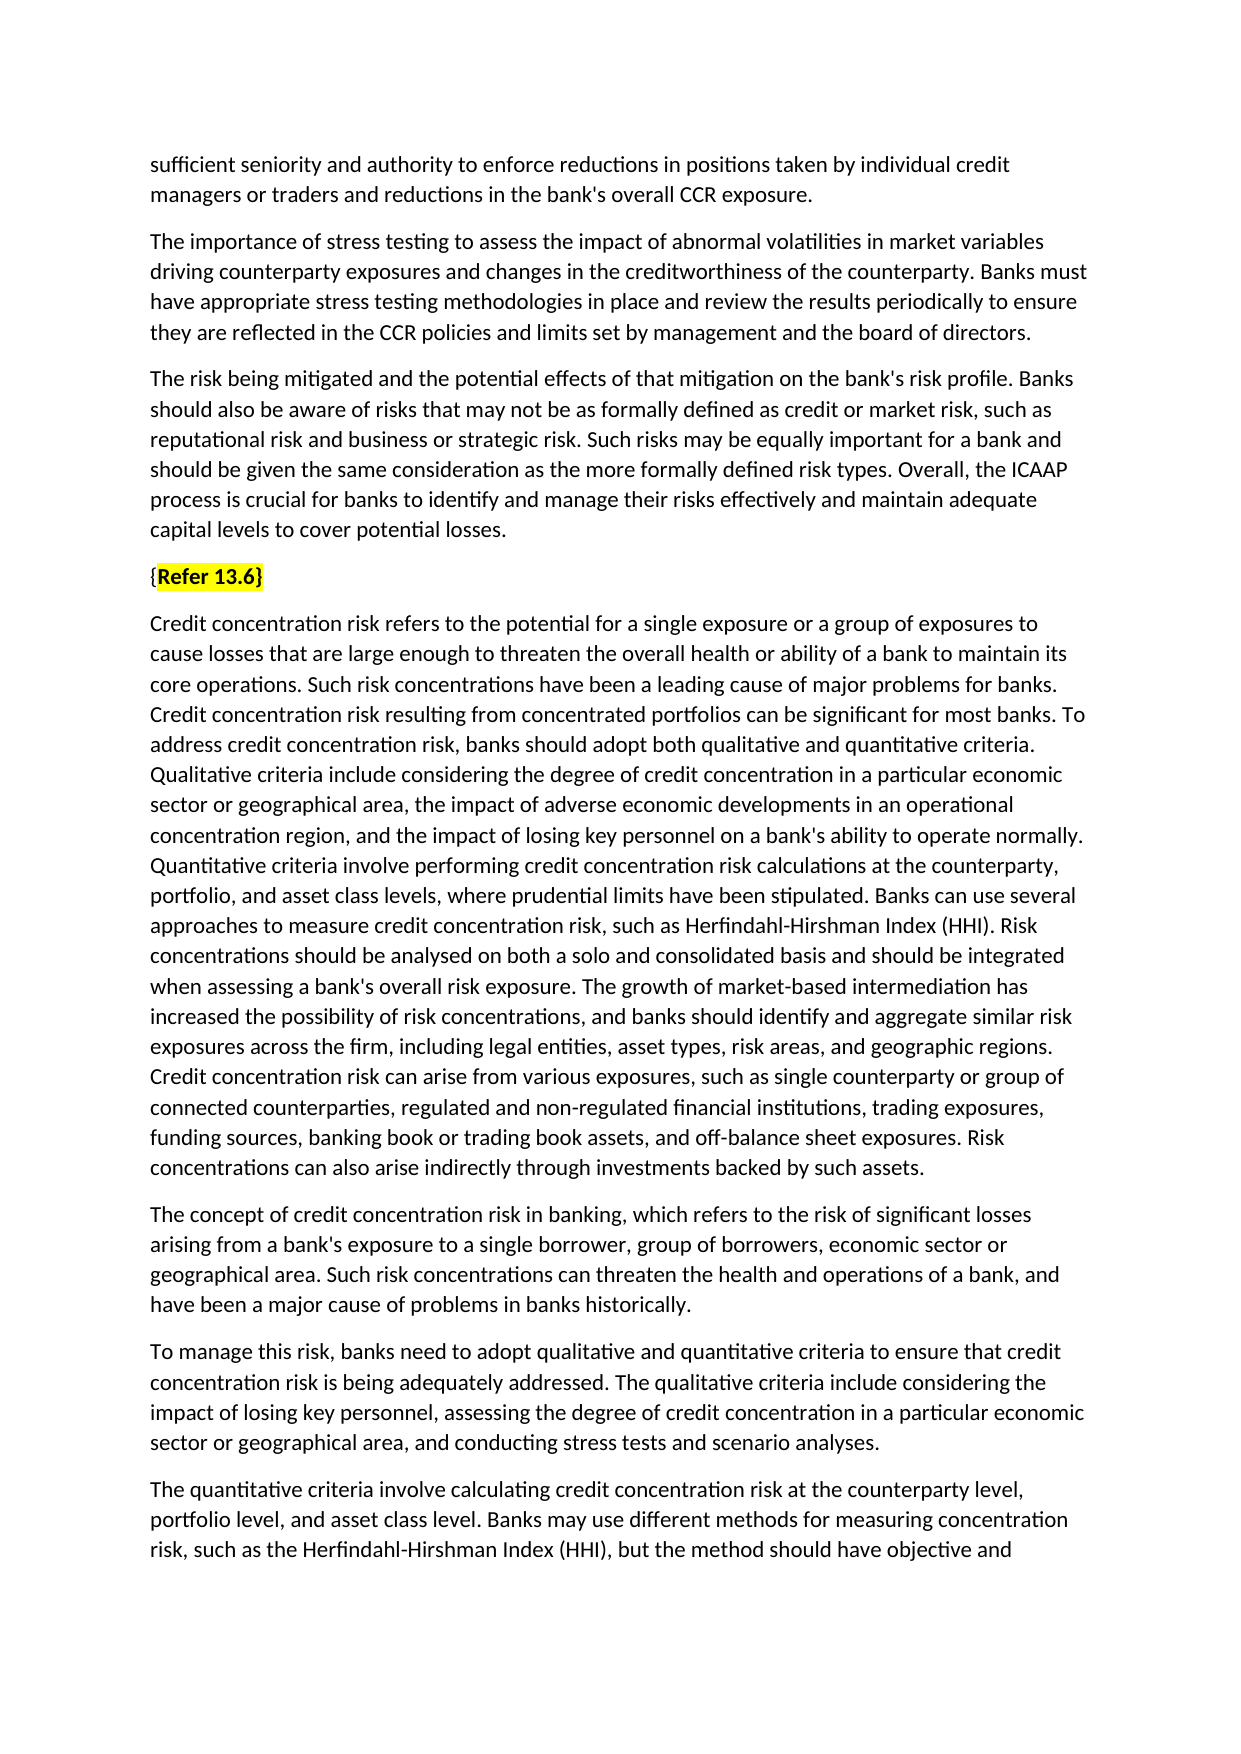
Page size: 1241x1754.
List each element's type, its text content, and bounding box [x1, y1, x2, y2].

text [150, 150, 1090, 208]
text Credit concentration risk refers to the potential for a single exposure or a group of exposures to cause losses that are large enough to threaten the overall health or ability of a bank to maintain its core operations. Such risk concentrations have been a leading cause of major problems for banks. Credit concentration risk resulting from concentrated portfolios can be significant for most banks. To address credit concentration risk, banks should adopt both qualitative and quantitative criteria. Qualitative criteria include considering the degree of credit concentration in a particular economic sector or geographical area, the impact of adverse economic developments in an operational concentration region, and the impact of losing key personnel on a bank's ability to operate normally. Quantitative criteria involve performing credit concentration risk calculations at the counterparty, portfolio, and asset class levels, where prudential limits have been stipulated. Banks can use several approaches to measure credit concentration risk, such as Herfindahl-Hirshman Index (HHI). Risk concentrations should be analysed on both a solo and consolidated basis and should be integrated when assessing a bank's overall risk exposure. The growth of market-based intermediation has increased the possibility of risk concentrations, and banks should identify and aggregate similar risk exposures across the firm, including legal entities, asset types, risk areas, and geographic regions. Credit concentration risk can arise from various exposures, such as single counterparty or group of connected counterparties, regulated and non-regulated financial institutions, trading exposures, funding sources, banking book or trading book assets, and off-balance sheet exposures. Risk concentrations can also arise indirectly through investments backed by such assets. [150, 609, 1090, 1181]
text To manage this risk, banks need to adopt qualitative and quantitative criteria to ensure that credit concentration risk is being adequately addressed. The qualitative criteria include considering the impact of losing key personnel, assessing the degree of credit concentration in a particular economic sector or geographical area, and conducting stress tests and scenario analyses. [150, 1337, 1090, 1456]
text {Refer 13.6} [150, 562, 1090, 591]
text The concept of credit concentration risk in banking, which refers to the risk of significant losses arising from a bank's exposure to a single borrower, group of borrowers, economic sector or geographical area. Such risk concentrations can threaten the health and operations of a bank, and have been a major cause of problems in banks historically. [150, 1200, 1090, 1319]
text The risk being mitigated and the potential effects of that mitigation on the bank's risk profile. Banks should also be aware of risks that may not be as formally defined as credit or market risk, such as reputational risk and business or strategic risk. Such risks may be equally important for a bank and should be given the same consideration as the more formally defined risk types. Overall, the ICAAP process is crucial for banks to identify and manage their risks effectively and maintain adequate capital levels to cover potential losses. [150, 364, 1090, 544]
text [150, 1475, 1090, 1563]
text The importance of stress testing to assess the impact of abnormal volatilities in market variables driving counterparty exposures and changes in the creditworthiness of the counterparty. Banks must have appropriate stress testing methodologies in place and review the results periodically to ensure they are reflected in the CCR policies and limits set by management and the board of directors. [150, 227, 1090, 346]
